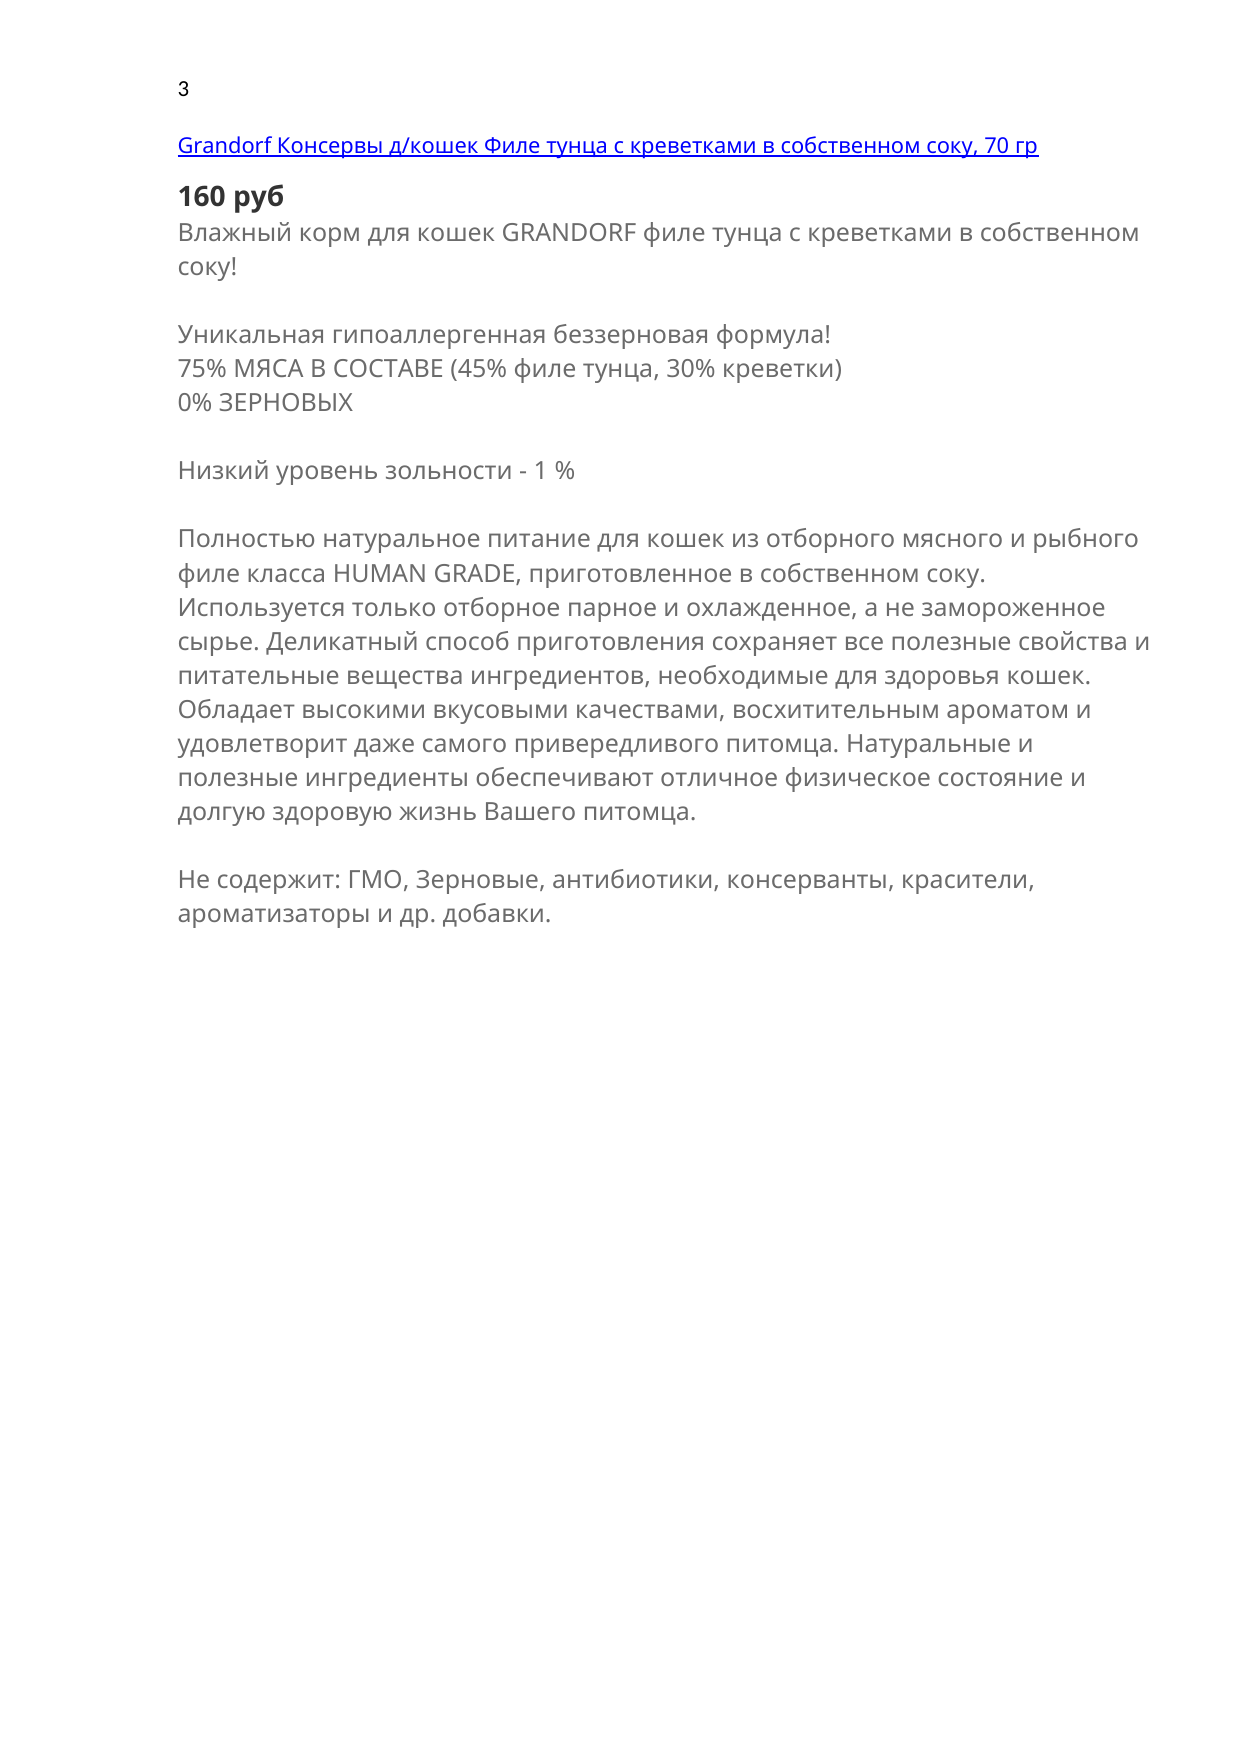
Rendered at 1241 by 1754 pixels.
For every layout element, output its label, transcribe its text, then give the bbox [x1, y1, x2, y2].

text 160 руб [177, 176, 1152, 214]
text Влажный корм для кошек GRANDORF филе тунца с креветками в собственном соку! Уникальная гипоаллергенная беззерновая формула! 75% МЯСА В СОСТАВЕ (45% филе тунца, 30% креветки) 0% ЗЕРНОВЫХ Низкий уровень зольности - 1 % Полностью натуральное питание для кошек из отборного мясного и рыбного филе класса HUMAN GRADE, приготовленное в собственном соку. Используется только отборное парное и охлажденное, а не замороженное сырье. Деликатный способ приготовления сохраняет все полезные свойства и питательные вещества ингредиентов, необходимые для здоровья кошек. Обладает высокими вкусовыми качествами, восхитительным ароматом и удовлетворит даже самого привередливого питомца. Натуральные и полезные ингредиенты обеспечивают отличное физическое состояние и долгую здоровую жизнь Вашего питомца. Не содержит: ГМО, Зерновые, антибиотики, консерванты, красители, ароматизаторы и др. добавки. [177, 214, 1152, 930]
